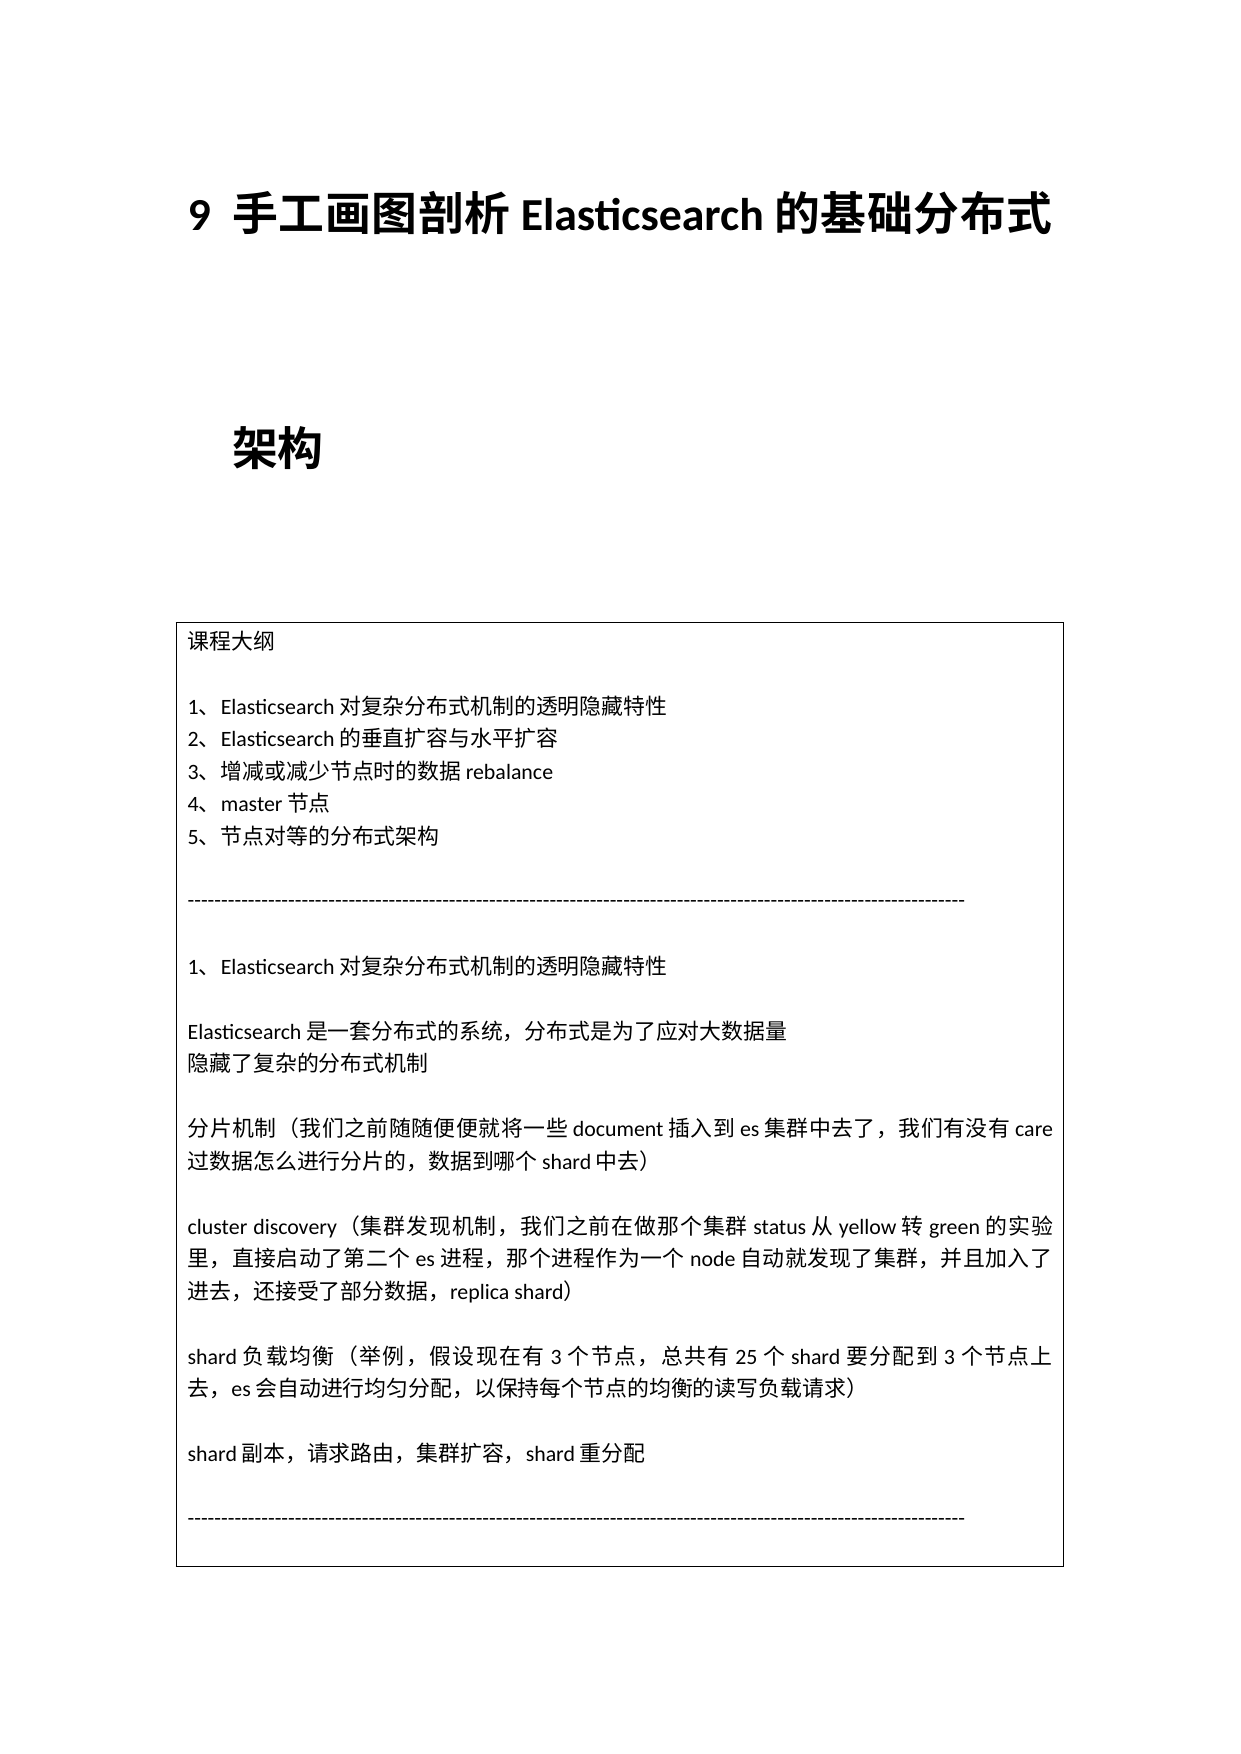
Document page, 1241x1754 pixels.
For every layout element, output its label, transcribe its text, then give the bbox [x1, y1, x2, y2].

subtitle 手工画图剖析Elasticsearch的基础分布式架构 [187, 162, 1053, 494]
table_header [177, 623, 1063, 1566]
